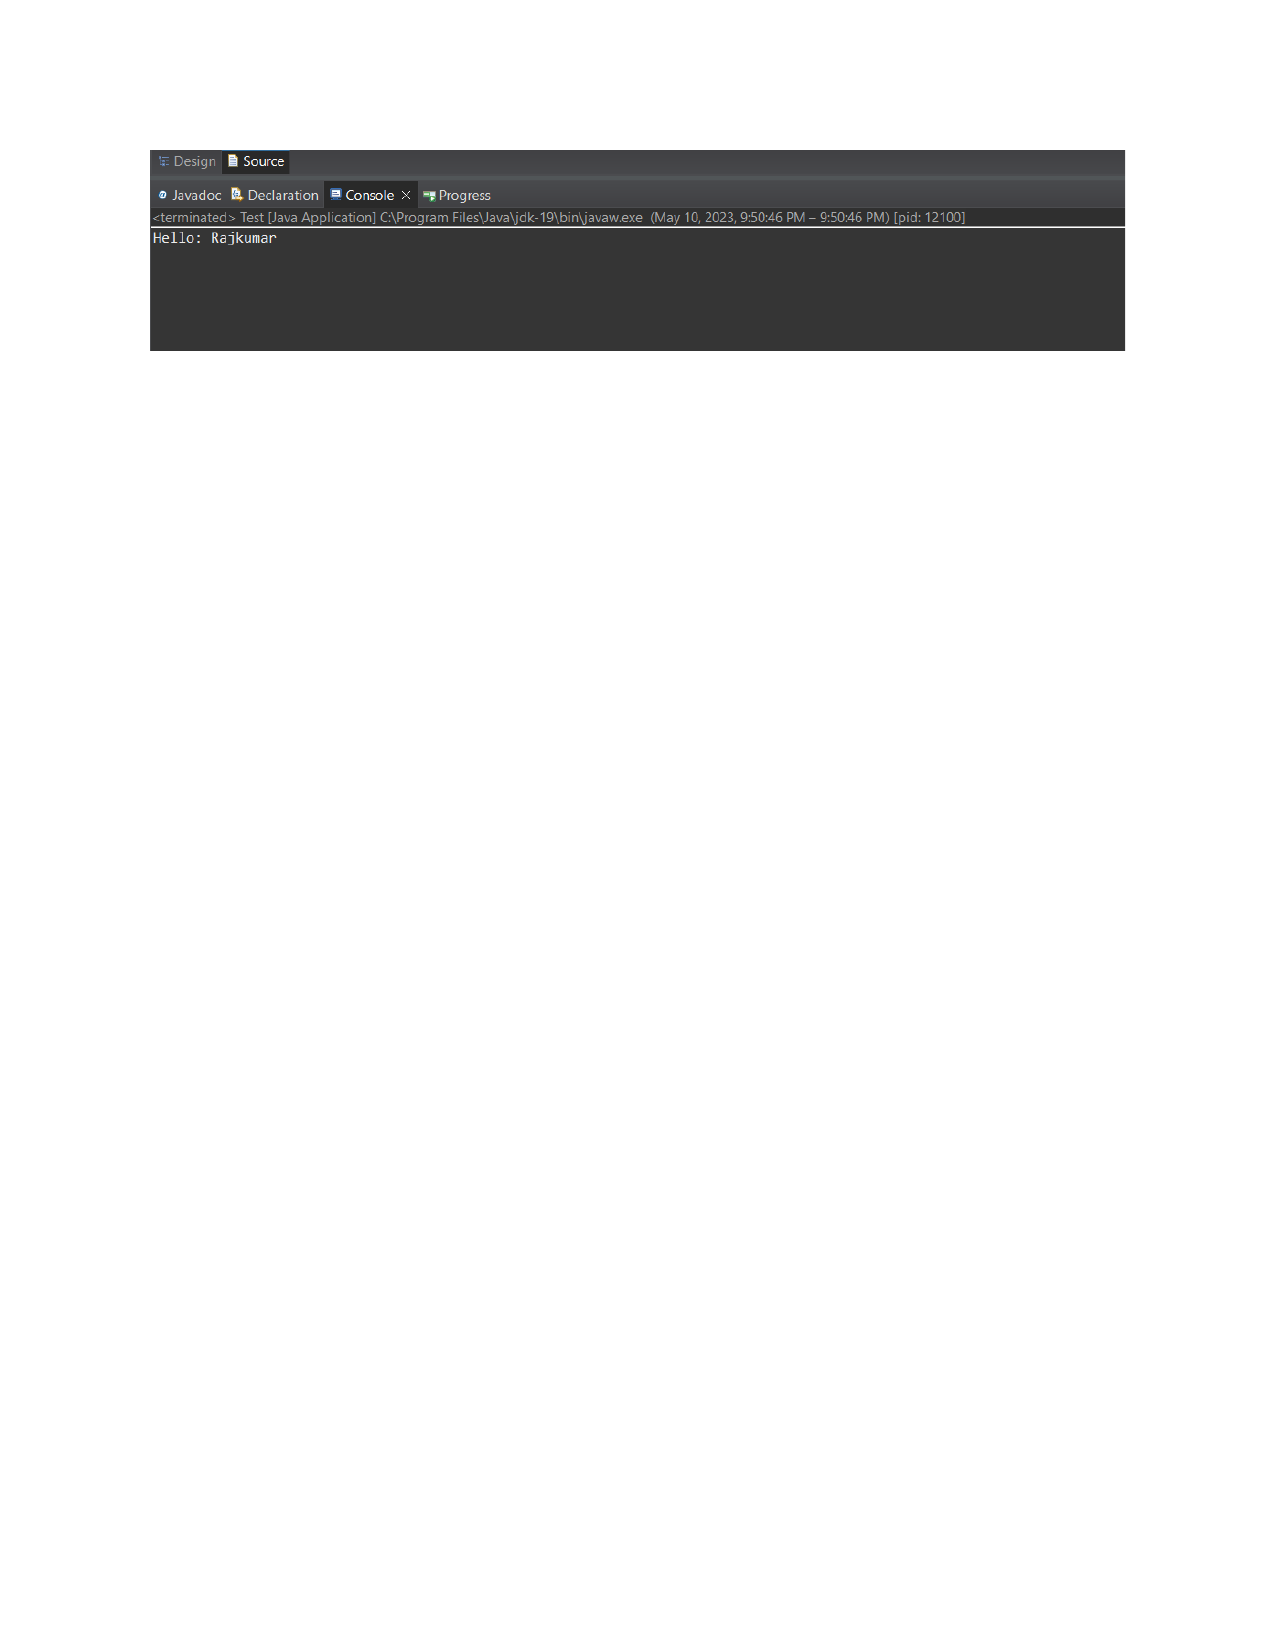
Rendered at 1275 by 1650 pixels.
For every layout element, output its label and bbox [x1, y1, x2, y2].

picture [150, 150, 1125, 351]
